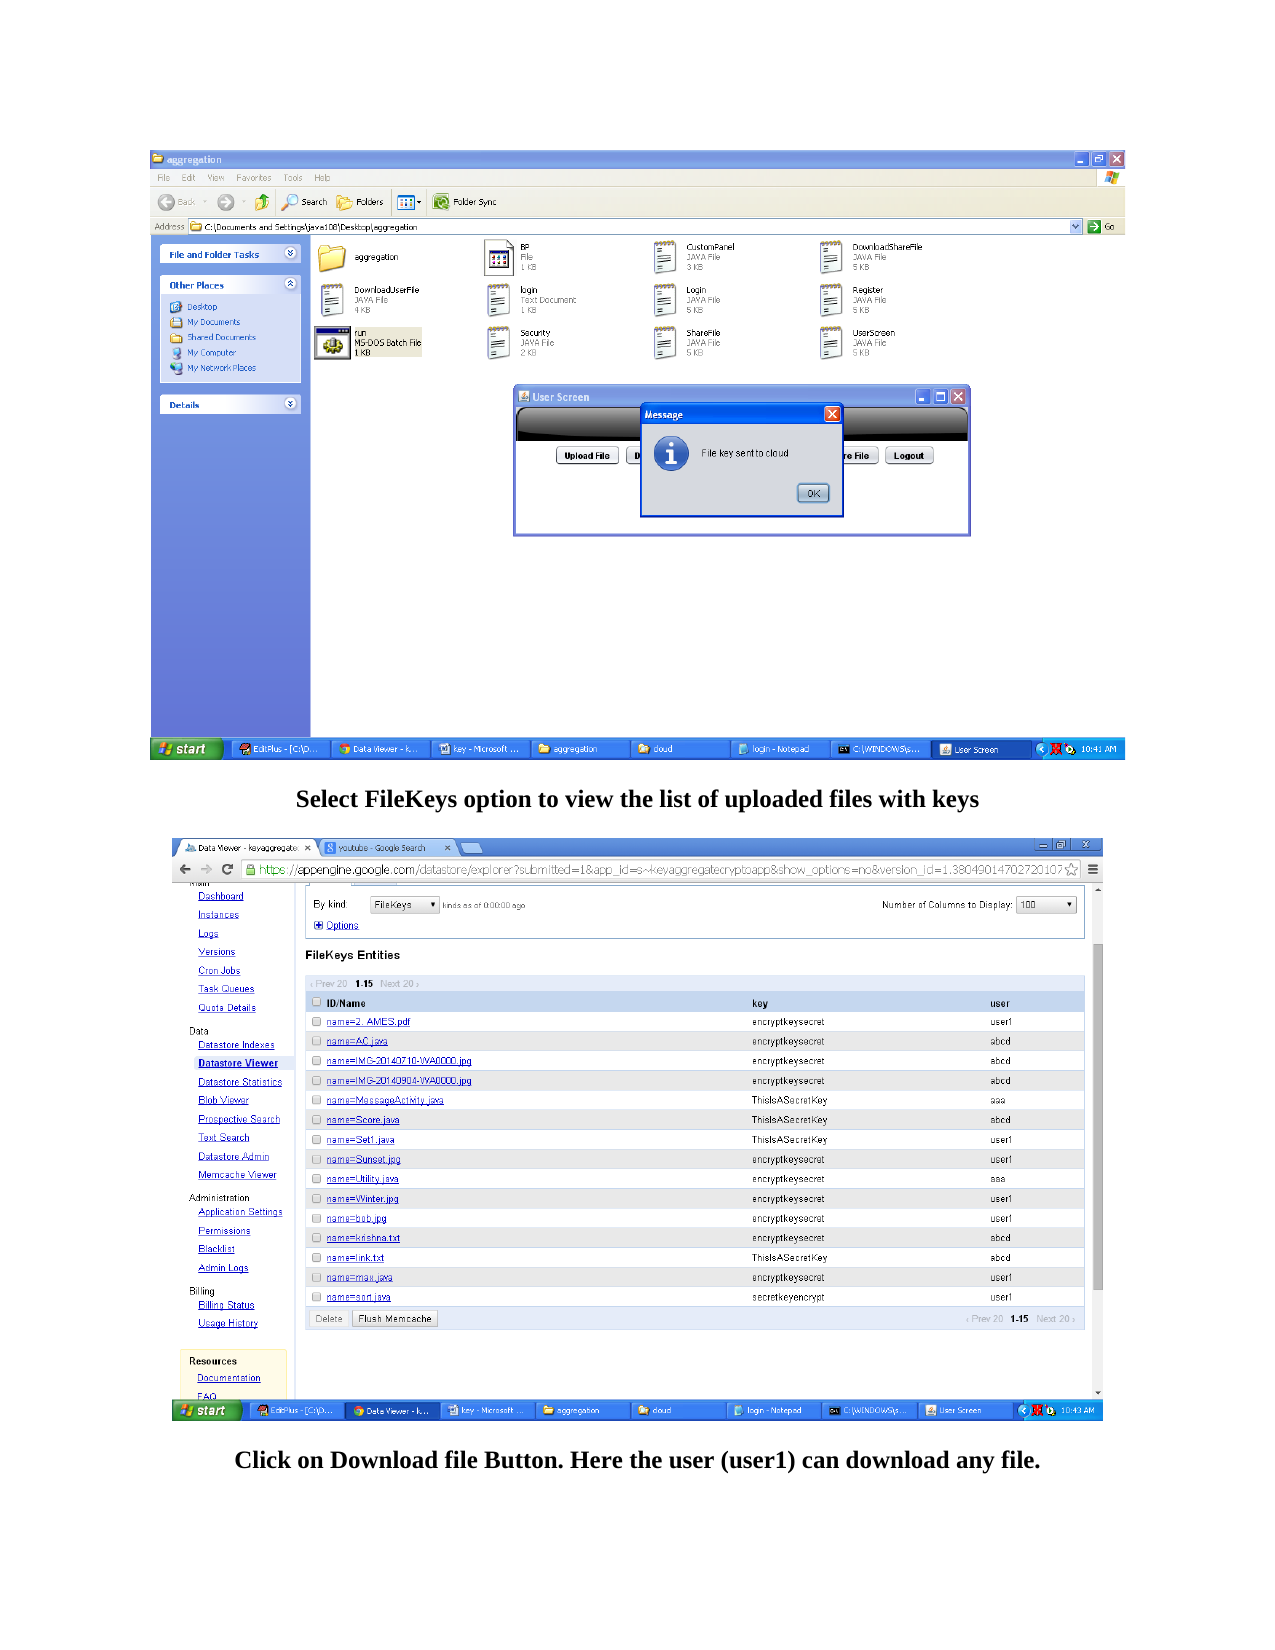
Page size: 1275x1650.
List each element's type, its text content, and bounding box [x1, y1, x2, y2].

text Select FileKeys option to view the list of uploaded files with keys [150, 784, 1125, 813]
picture [150, 150, 1125, 760]
picture [172, 838, 1103, 1421]
text Click on Download file Button. Here the user (user1) can download any file. [150, 1445, 1125, 1474]
